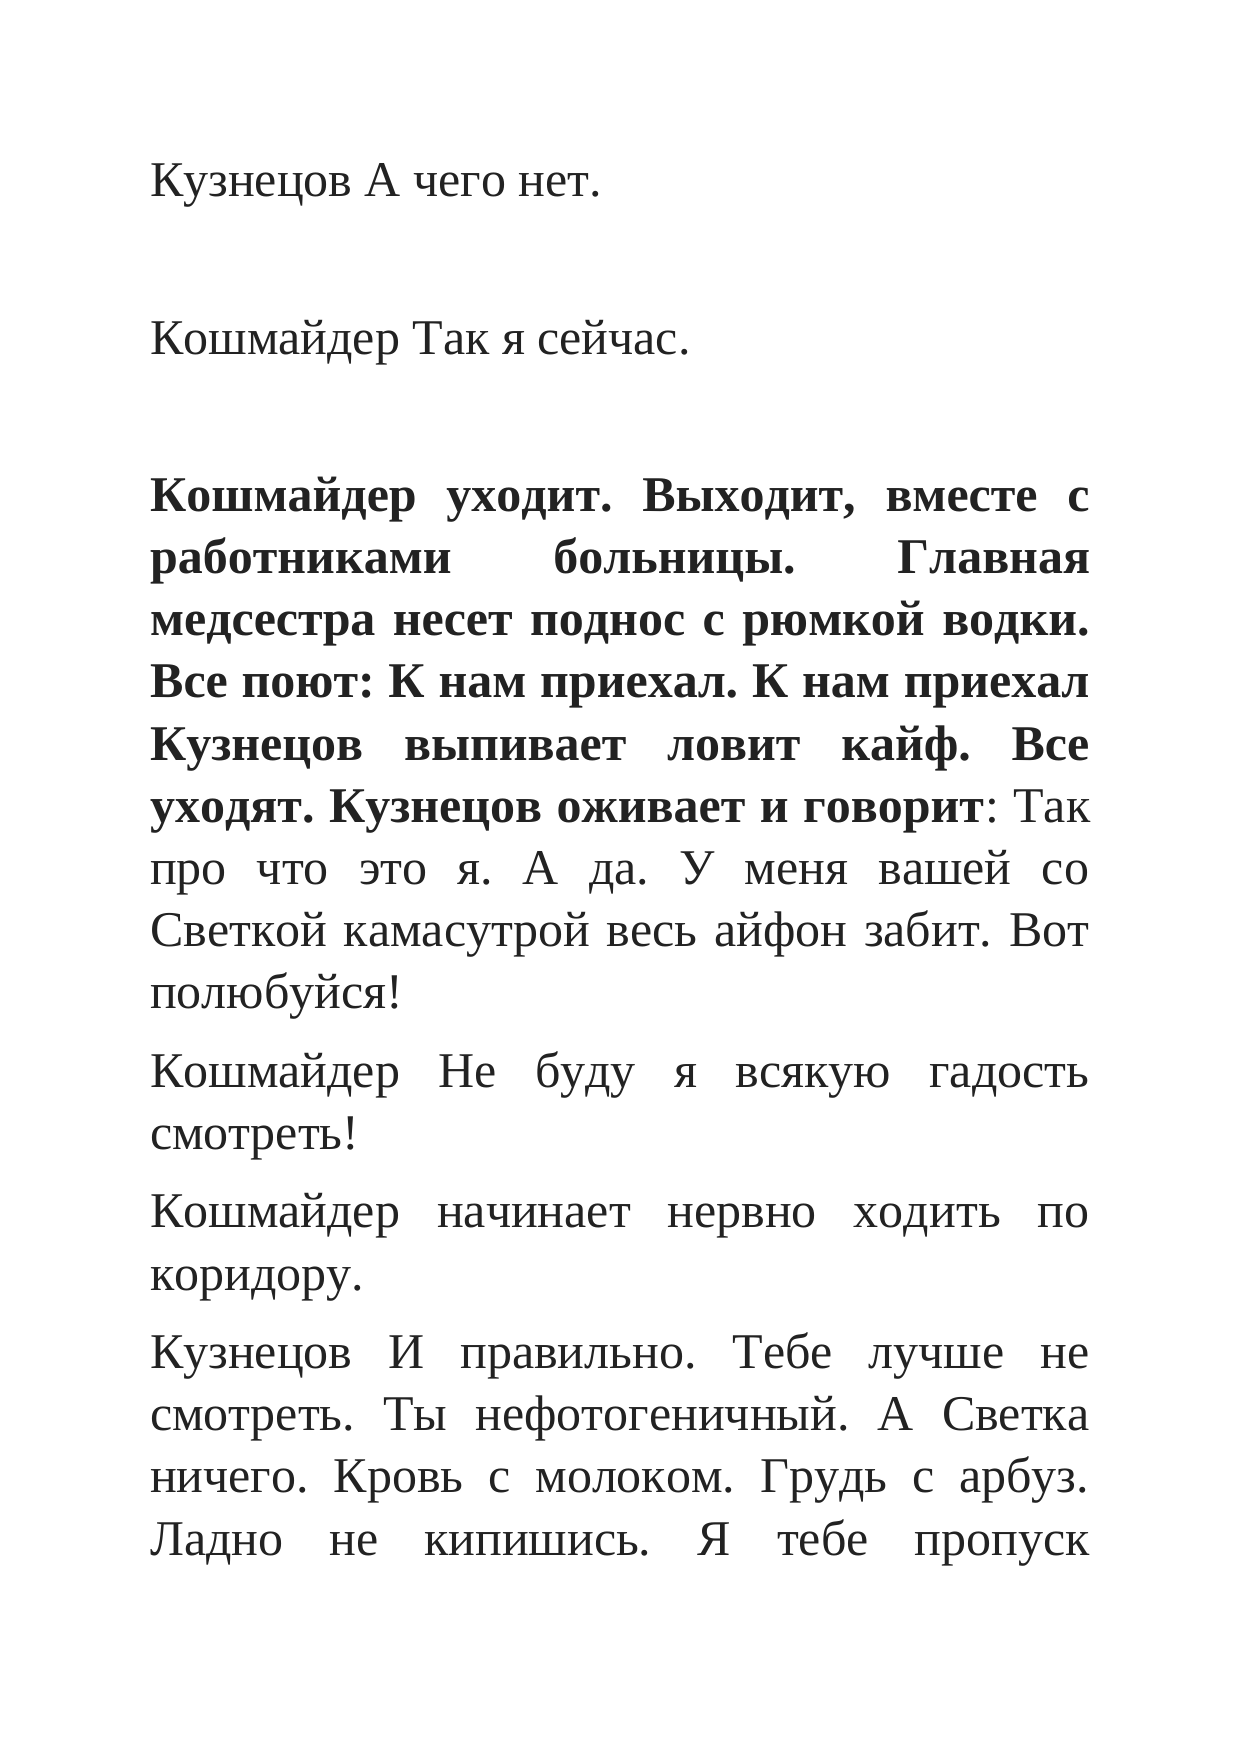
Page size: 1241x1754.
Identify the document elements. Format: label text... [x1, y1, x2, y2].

text Кошмайдер Не буду я всякую гадость смотреть! [150, 1040, 1090, 1160]
text Кошмайдер Так я сейчас. [150, 307, 1090, 365]
text Кузнецов А чего нет. [150, 150, 1090, 207]
text Кошмайдер начинает нервно ходить по коридору. [150, 1181, 1090, 1301]
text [150, 1322, 1090, 1566]
text Кошмайдер уходит. Выходит, вместе с работниками больницы. Главная медсестра несет поднос с рюмкой водки. Все поют: К нам приехал. К нам приехал Кузнецов выпивает ловит кайф. Все уходят. Кузнецов оживает и говорит: Так про что это я. А да. У меня вашей со Светкой камасутрой весь айфон забит. Вот полюбуйся! [150, 465, 1090, 1019]
